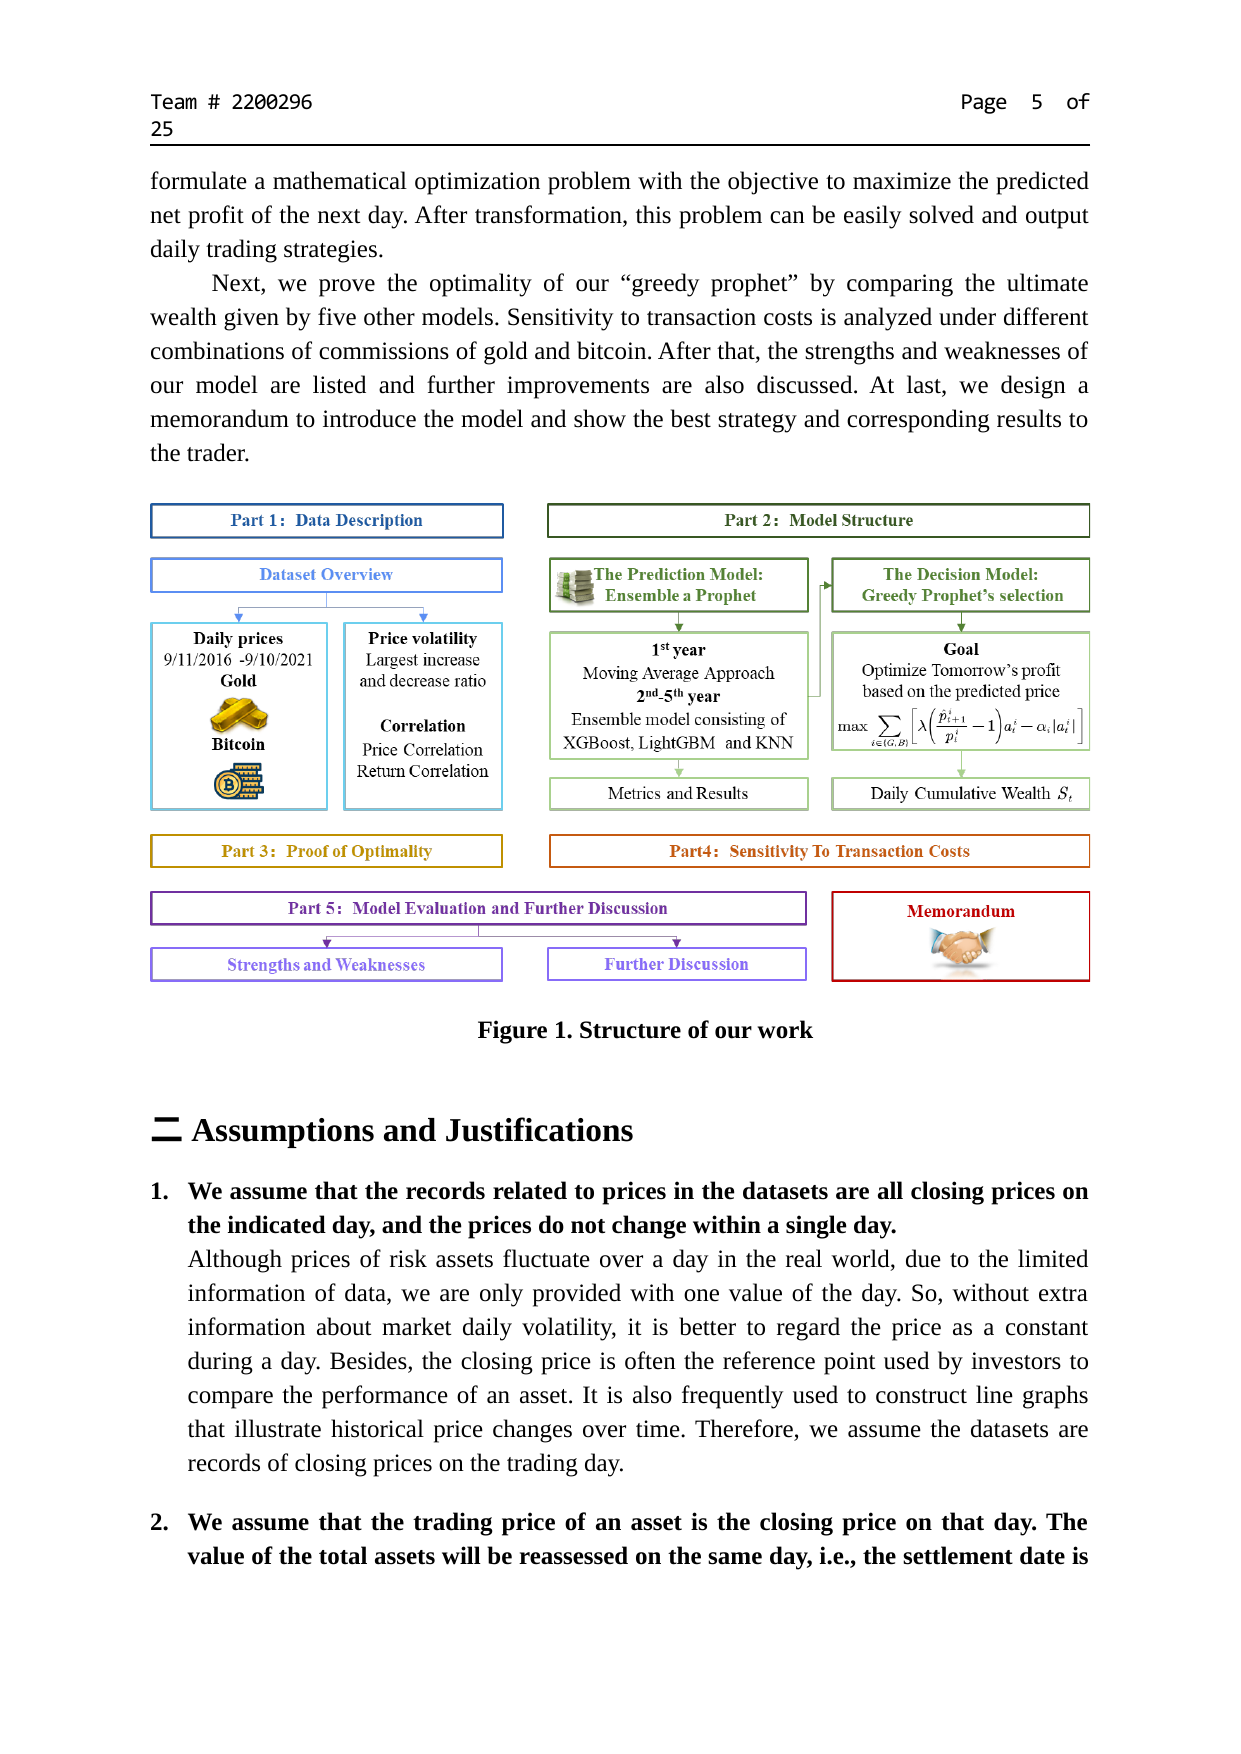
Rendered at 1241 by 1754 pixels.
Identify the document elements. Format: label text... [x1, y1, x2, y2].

subtitle Assumptions and Justifications [150, 1093, 1090, 1161]
text Figure 1. Structure of our work [150, 1013, 1090, 1047]
text Next, we prove the optimality of our “greedy prophet” by comparing the ultimate wealth given by five other models. Sensitivity to transaction costs is analyzed under different combinations of commissions of gold and bitcoin. After that, the strengths and weaknesses of our model are listed and further improvements are also discussed. At last, we design a memorandum to introduce the model and show the best strategy and corresponding results to the trader. [150, 266, 1090, 469]
picture [150, 503, 1091, 987]
list Although prices of risk assets fluctuate over a day in the real world, due to the limited information of data, we are only provided with one value of the day. So, without extra information about market daily volatility, it is better to regard the price as a constant during a day. Besides, the closing price is often the reference point used by investors to compare the performance of an asset. It is also frequently used to construct line graphs that illustrate historical price changes over time. Therefore, we assume the datasets are records of closing prices on the trading day. [187, 1242, 1090, 1479]
list We assume that the records related to prices in the datasets are all closing prices on the indicated day, and the prices do not change within a single day. [150, 1174, 1090, 1242]
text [150, 164, 1090, 266]
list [150, 1504, 1090, 1572]
